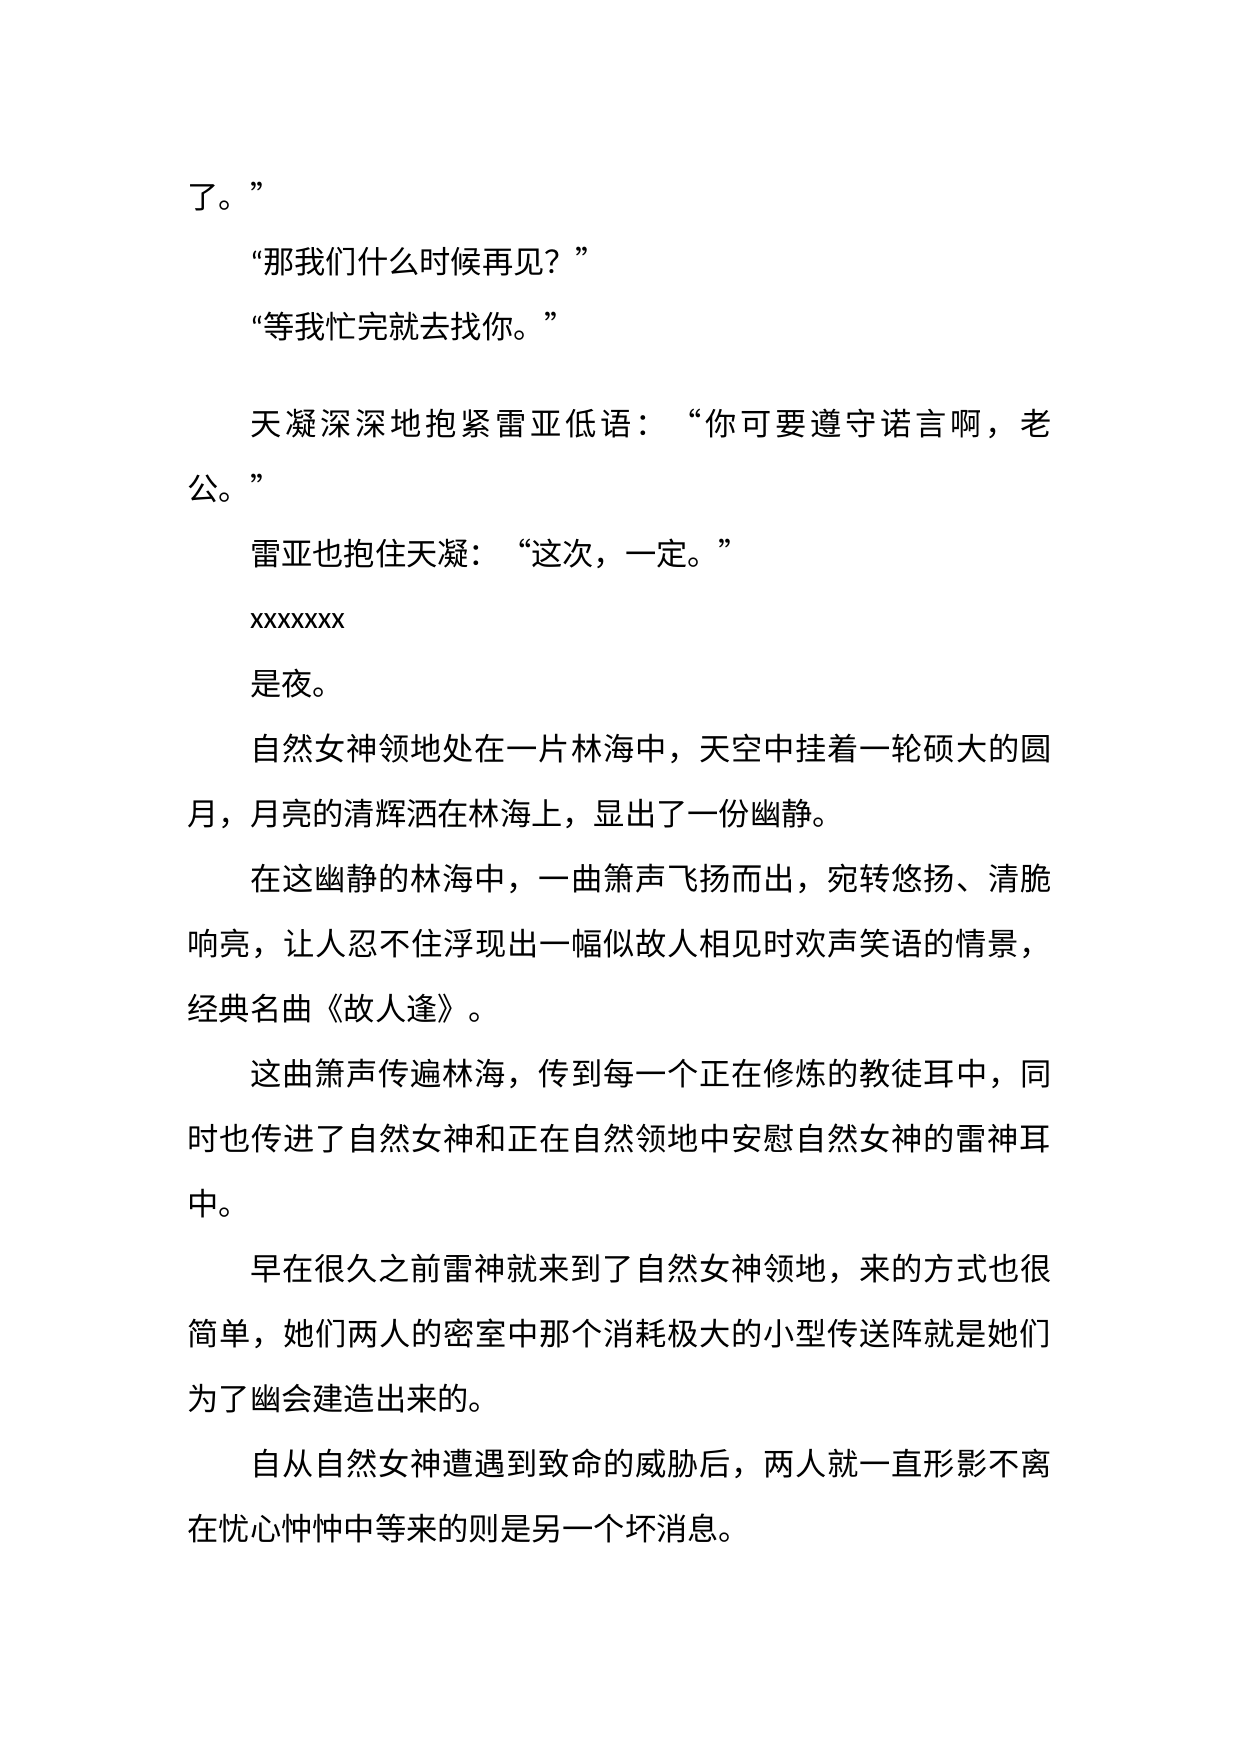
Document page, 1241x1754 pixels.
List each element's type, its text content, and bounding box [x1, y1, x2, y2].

text 这曲箫声传遍林海，传到每一个正在修炼的教徒耳中，同时也传进了自然女神和正在自然领地中安慰自然女神的雷神耳中。 [187, 1039, 1053, 1234]
text “等我忙完就去找你。” [187, 292, 1053, 389]
text 早在很久之前雷神就来到了自然女神领地，来的方式也很简单，她们两人的密室中那个消耗极大的小型传送阵就是她们为了幽会建造出来的。 [187, 1234, 1053, 1429]
text xxxxxxx [187, 584, 1053, 649]
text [187, 162, 1053, 227]
text 自然女神领地处在一片林海中，天空中挂着一轮硕大的圆月，月亮的清辉洒在林海上，显出了一份幽静。 [187, 714, 1053, 844]
text 是夜。 [187, 649, 1053, 714]
text 在这幽静的林海中，一曲箫声飞扬而出，宛转悠扬、清脆响亮，让人忍不住浮现出一幅似故人相见时欢声笑语的情景，经典名曲《故人逢》。 [187, 844, 1053, 1039]
text “那我们什么时候再见？” [187, 227, 1053, 292]
text 天凝深深地抱紧雷亚低语：“你可要遵守诺言啊，老公。” [187, 389, 1053, 519]
text 自从自然女神遭遇到致命的威胁后，两人就一直形影不离，在忧心忡忡中等来的则是另一个坏消息。 [187, 1429, 1053, 1559]
text 雷亚也抱住天凝：“这次，一定。” [187, 519, 1053, 584]
